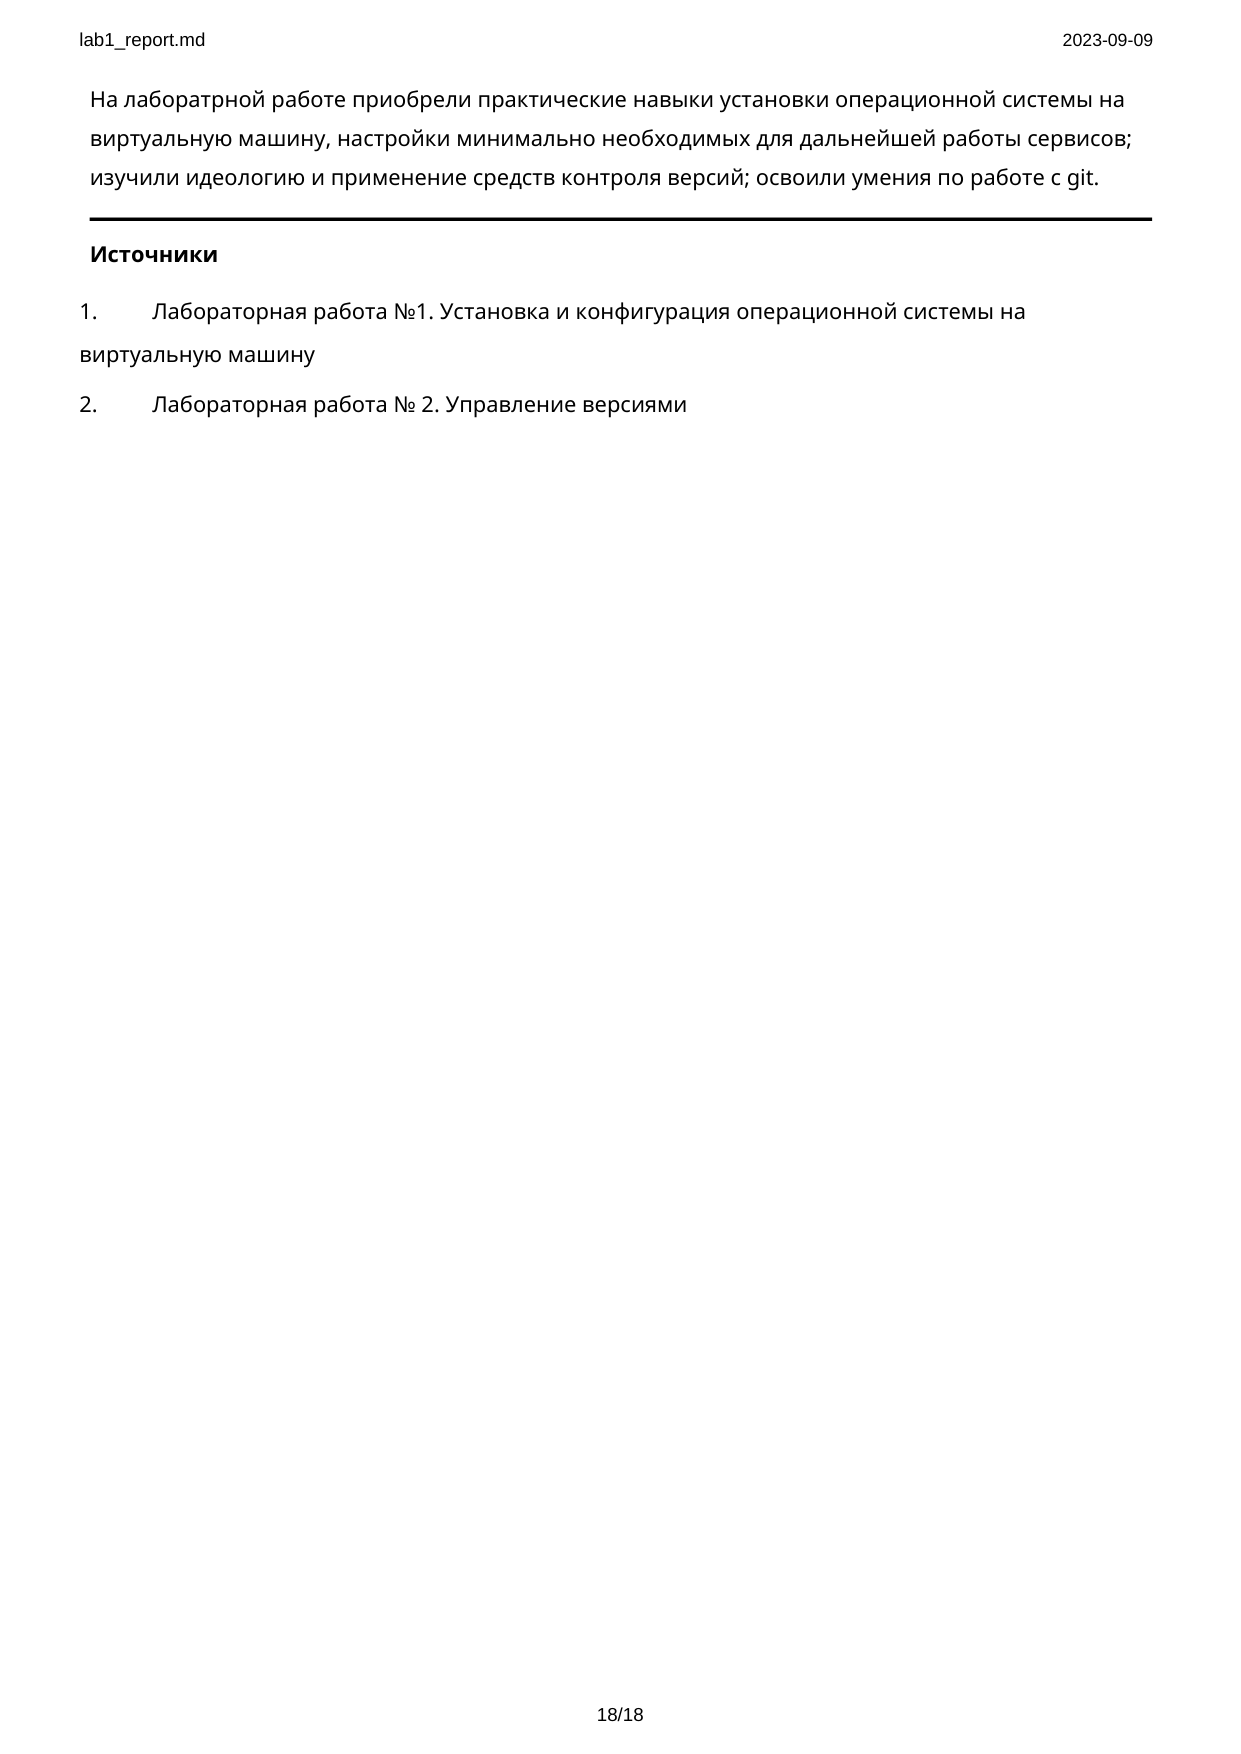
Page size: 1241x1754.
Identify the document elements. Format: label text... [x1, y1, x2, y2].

text lab1_report.md 2023-09-09 [79, 28, 1161, 50]
text На лаборатрной работе приобрели практические навыки установки операционной системы на виртуальную машину, настройки минимально необходимых для дальнейшей работы сервисов; изучили идеологию и применение средств контроля версий; освоили умения по работе с git. [89, 84, 1144, 192]
text Источники [89, 239, 1161, 269]
list Лабораторная работа №1. Установка и конфигурация операционной системы на виртуальную машину [79, 296, 1161, 369]
picture [89, 217, 1153, 221]
list Лабораторная работа № 2. Управление версиями [79, 388, 1161, 418]
text 18/18 [79, 1704, 1161, 1726]
